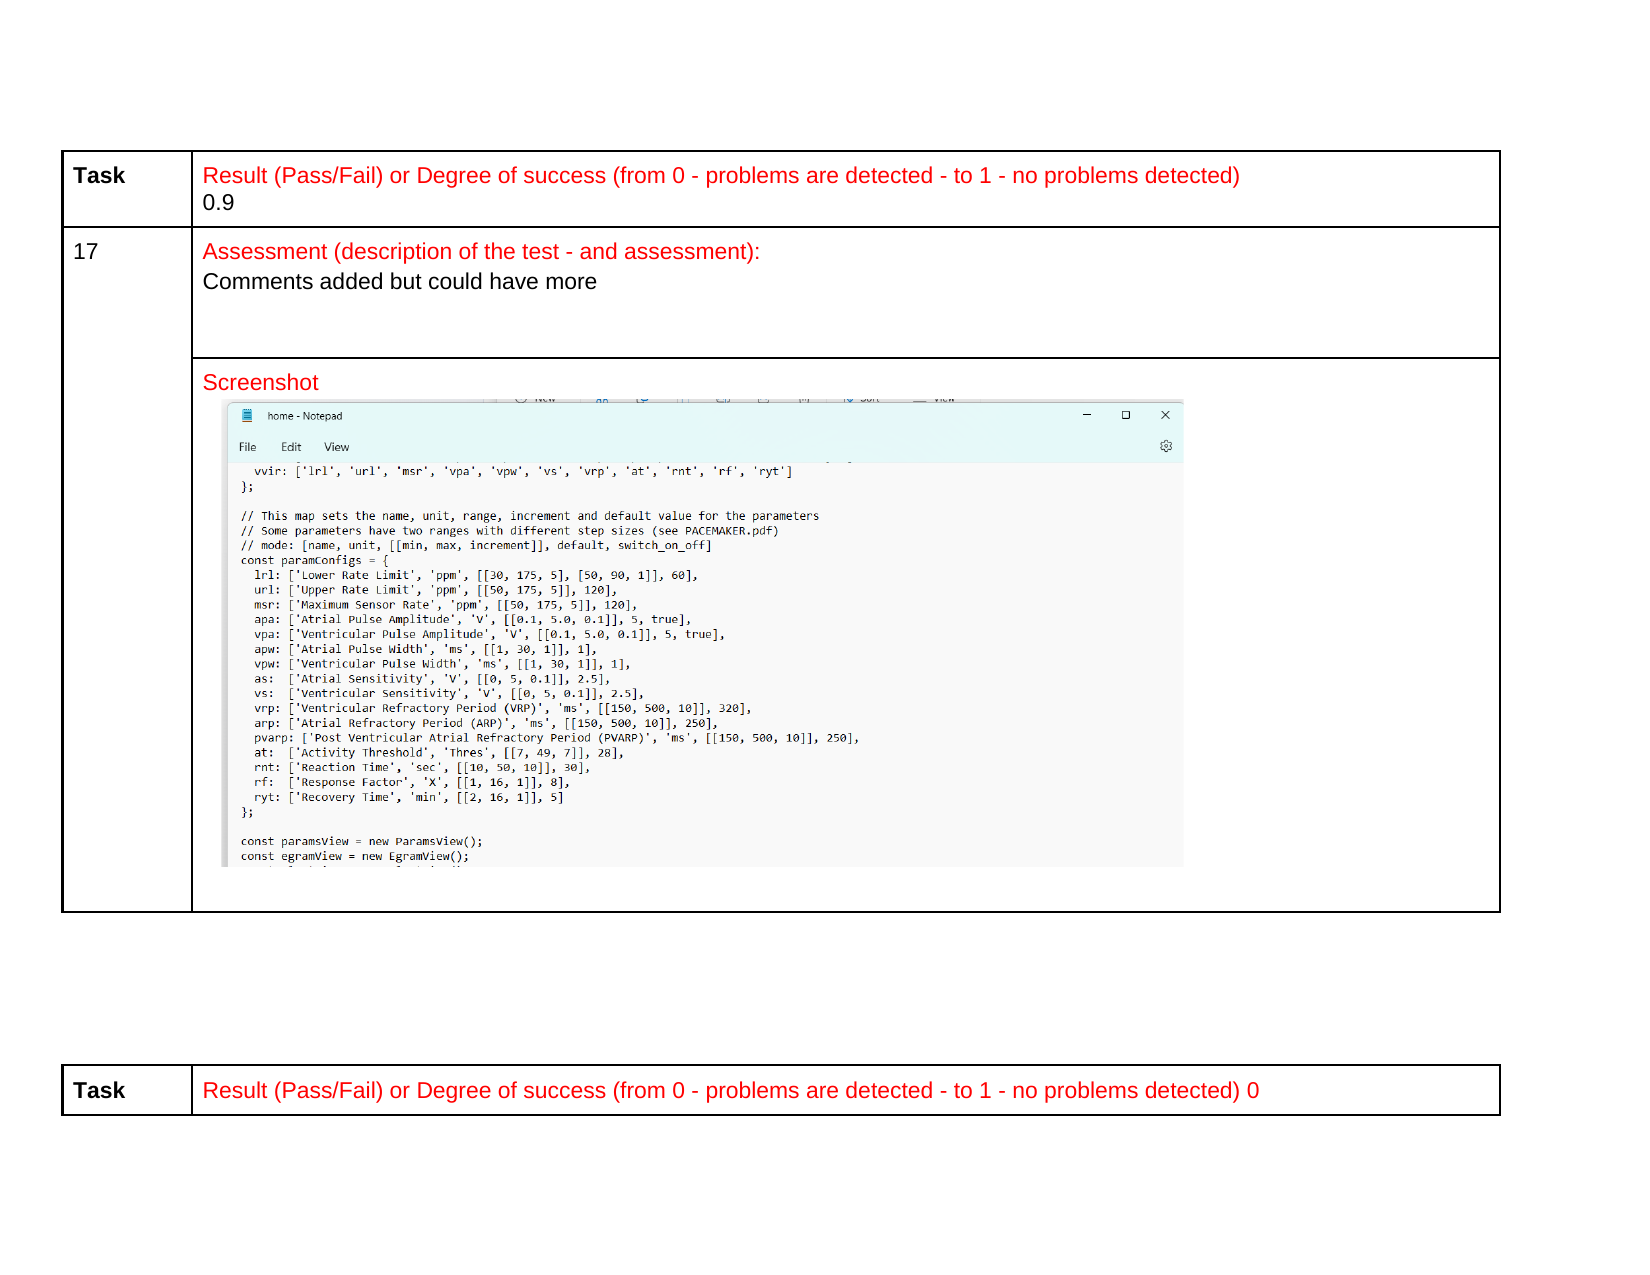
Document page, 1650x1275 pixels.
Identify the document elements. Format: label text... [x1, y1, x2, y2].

table_header Result (Pass/Fail) or Degree of success (from 0 - problems are detected - to 1 - no problems detected) 0 [193, 1066, 1499, 1114]
table_header Result (Pass/Fail) or Degree of success (from 0 - problems are detected - to 1 - no problems detected) 0.9 [193, 152, 1499, 226]
table_cell Assessment (description of the test - and assessment): Comments added but could have more [193, 228, 1499, 357]
table_header Task [64, 1066, 191, 1114]
table_cell 17 [64, 228, 191, 911]
table_header Task [64, 152, 191, 226]
table_cell Screenshot [193, 359, 1499, 911]
